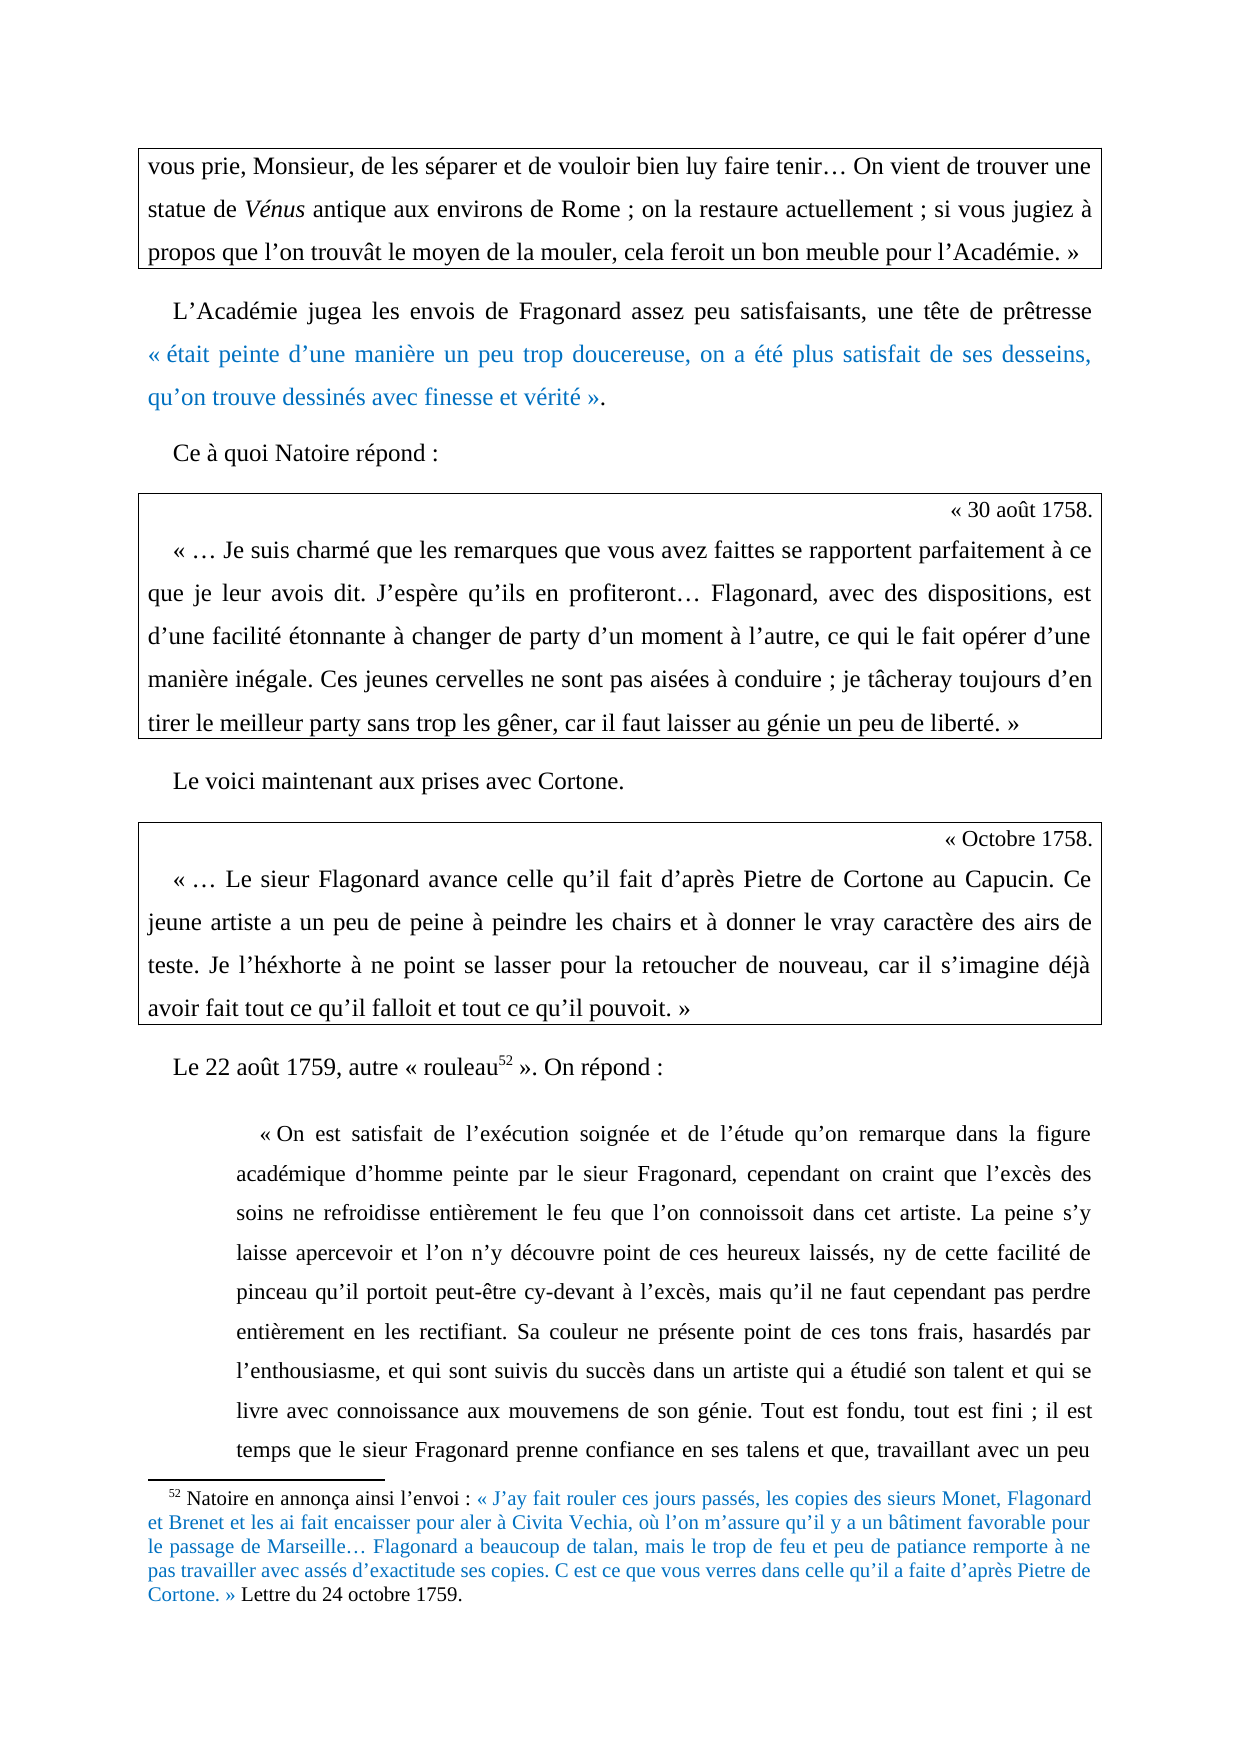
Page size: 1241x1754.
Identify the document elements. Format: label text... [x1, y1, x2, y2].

text « Octobre 1758. [139, 823, 1101, 852]
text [139, 149, 1101, 268]
text Le 22 août 1759, autre « rouleau ». On répond : [148, 1052, 1093, 1081]
text « 30 août 1758. [139, 494, 1101, 523]
text « … Je suis charmé que les remarques que vous avez faittes se rapportent parfaitement à ce que je leur avois dit. J’espère qu’ils en profiteront… Flagonard, avec des dispositions, est d’une facilité étonnante à changer de party d’un moment à l’autre, ce qui le fait opérer d’une manière inégale. Ces jeunes cervelles ne sont pas aisées à conduire ; je tâcheray toujours d’en tirer le meilleur party sans trop les gêner, car il faut laisser au génie un peu de liberté. » [139, 532, 1101, 738]
text « … Le sieur Flagonard avance celle qu’il fait d’après Pietre de Cortone au Capucin. Ce jeune artiste a un peu de peine à peindre les chairs et à donner le vray caractère des airs de teste. Je l’héxhorte à ne point se lasser pour la retoucher de nouveau, car il s’imagine déjà avoir fait tout ce qu’il falloit et tout ce qu’il pouvoit. » [139, 861, 1101, 1024]
text Le voici maintenant aux prises avec Cortone. [148, 766, 1093, 795]
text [236, 1120, 1093, 1462]
text L’Académie jugea les envois de Fragonard assez peu satisfaisants, une tête de prêtresse « était peinte d’une manière un peu trop doucereuse, on a été plus satisfait de ses desseins, qu’on trouve dessinés avec finesse et vérité ». [148, 296, 1093, 411]
text Ce à quoi Natoire répond : [148, 438, 1093, 466]
